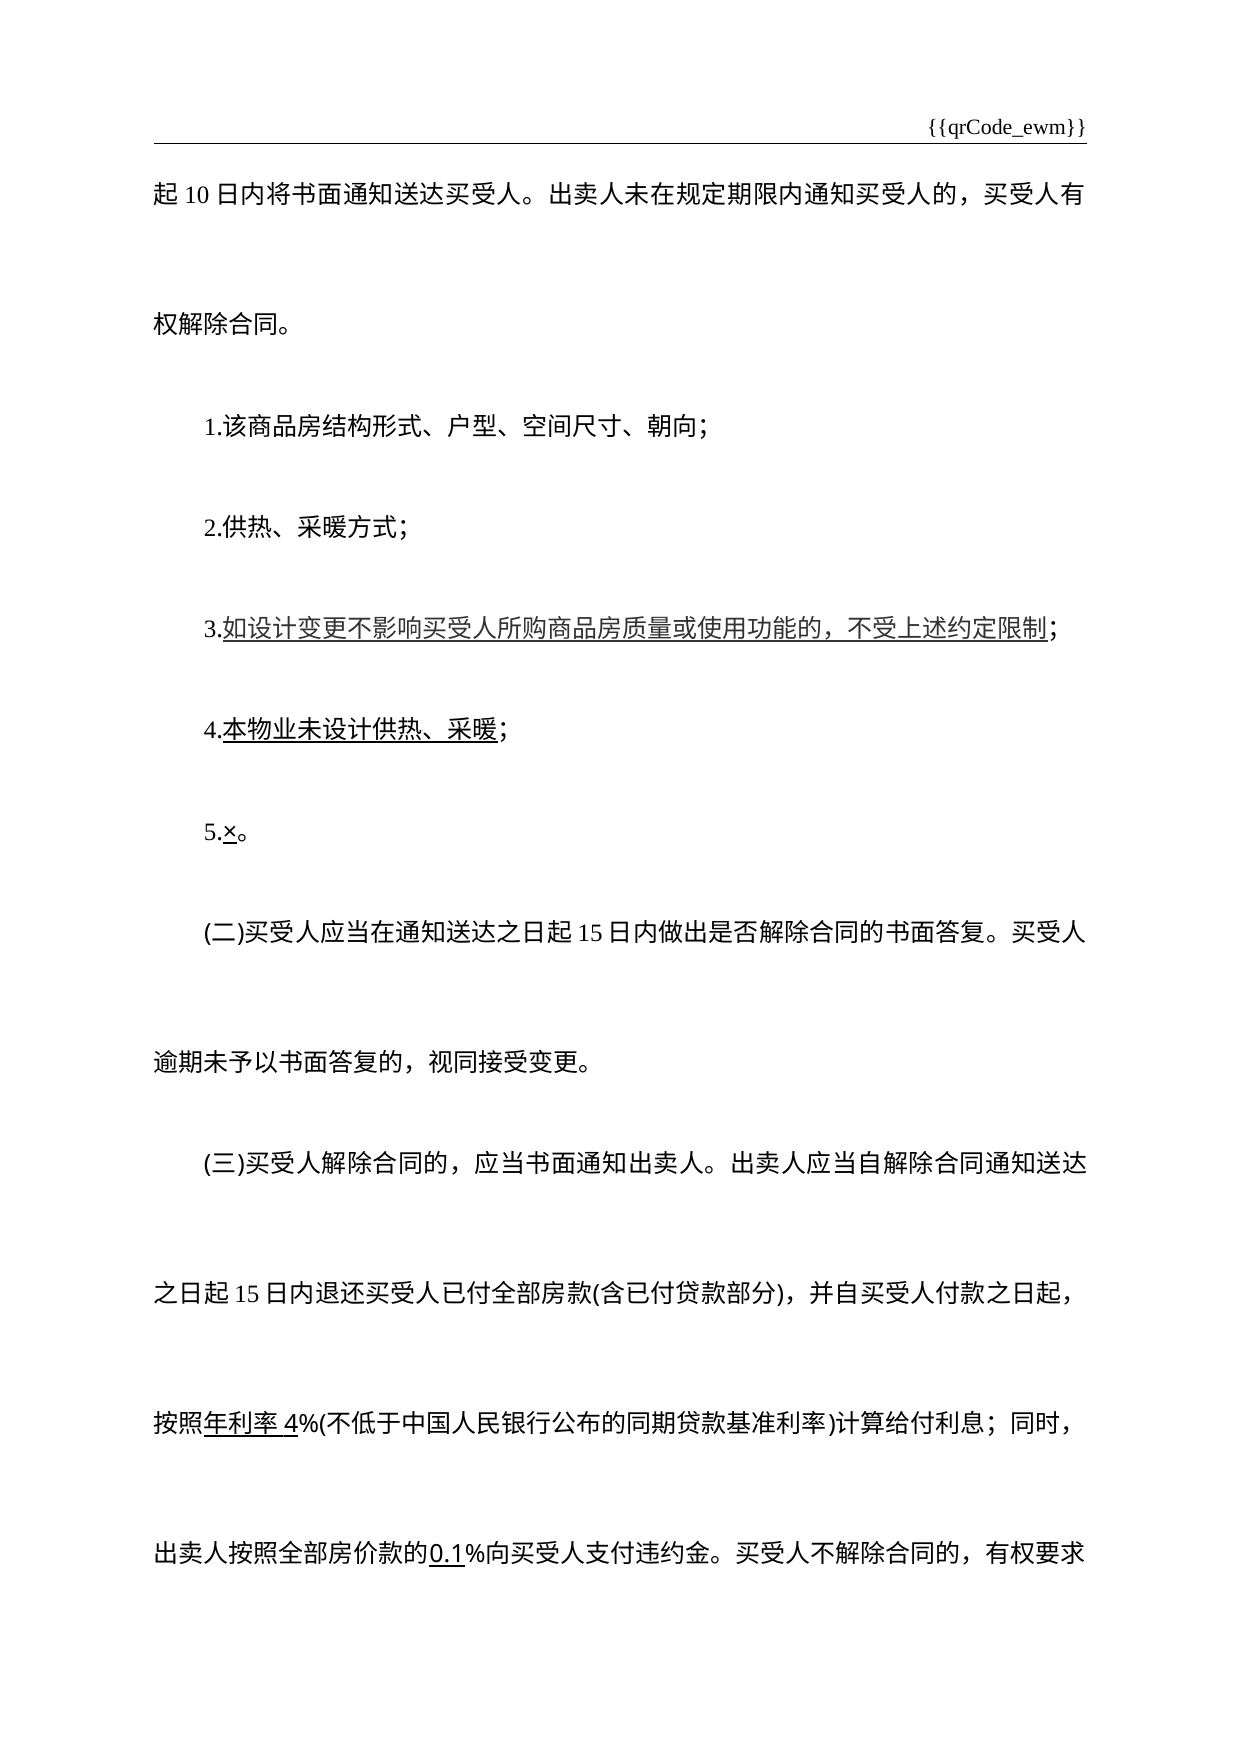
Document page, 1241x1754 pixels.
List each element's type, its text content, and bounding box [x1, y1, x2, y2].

text (二)买受人应当在通知送达之日起15日内做出是否解除合同的书面答复。买受人逾期未予以书面答复的，视同接受变更。 [153, 898, 1087, 1093]
text 5.。 [153, 797, 1087, 862]
text 1.该商品房结构形式、户型、空间尺寸、朝向； [153, 392, 1087, 457]
text 3.； [153, 594, 1087, 659]
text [153, 161, 1087, 356]
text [153, 1129, 1087, 1584]
text 2.供热、采暖方式； [153, 493, 1087, 558]
text 4.； [153, 696, 1087, 761]
